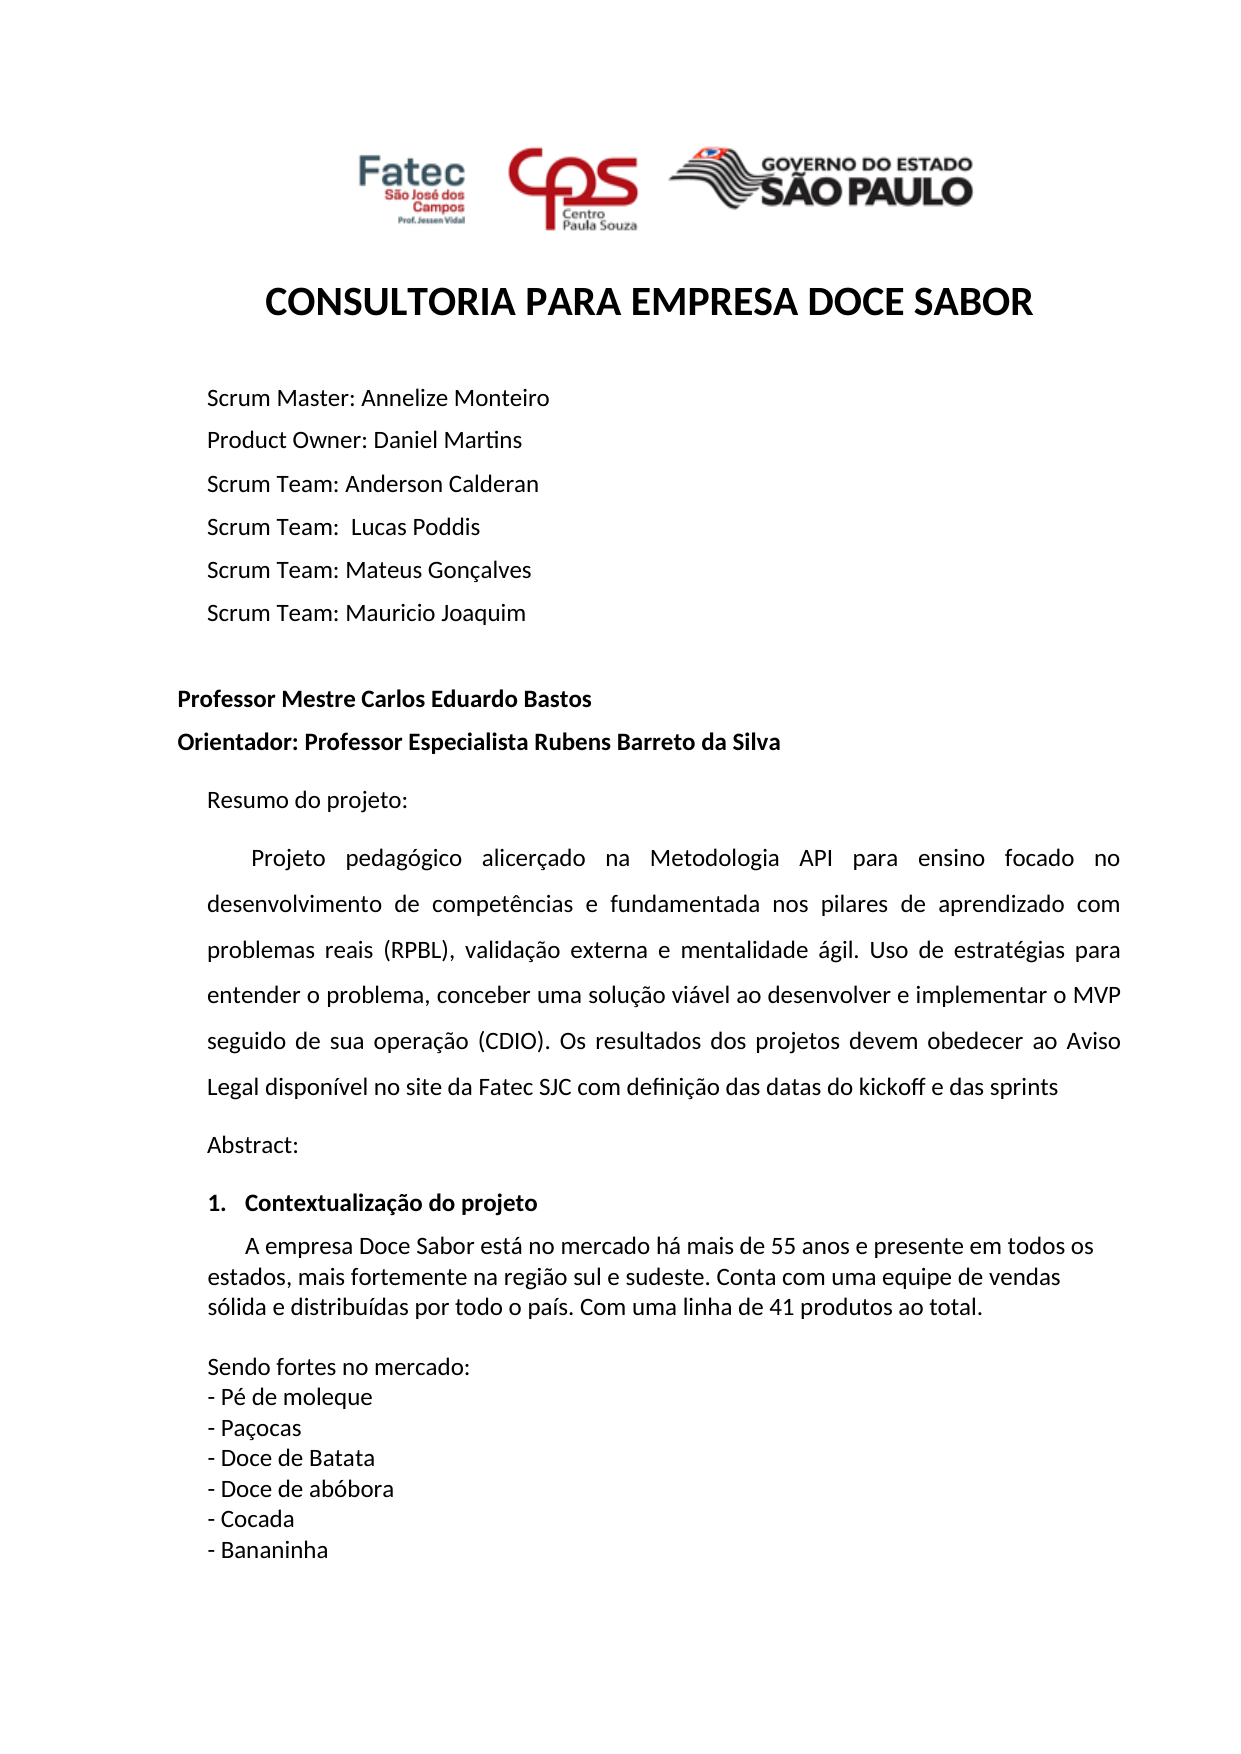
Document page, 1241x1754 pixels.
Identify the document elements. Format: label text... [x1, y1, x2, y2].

text - Paçocas [207, 1412, 1122, 1442]
text Abstract: [207, 1129, 1122, 1160]
text A empresa Doce Sabor está no mercado há mais de 55 anos e presente em todos os estados, mais fortemente na região sul e sudeste. Conta com uma equipe de vendas sólida e distribuídas por todo o país. Com uma linha de 41 produtos ao total. [207, 1230, 1122, 1322]
text Scrum Team: Anderson Calderan [207, 468, 1122, 498]
title CONSULTORIA PARA EMPRESA DOCE SABOR [177, 275, 1122, 326]
subtitle Contextualização do projeto [207, 1187, 1122, 1218]
text Scrum Master: Annelize Monteiro [207, 382, 1122, 412]
text Professor Mestre Carlos Eduardo Bastos [177, 683, 1122, 713]
text - Doce de Batata [207, 1442, 1122, 1473]
text - Pé de moleque [207, 1381, 1122, 1412]
text - Doce de abóbora [207, 1473, 1122, 1503]
text Product Owner: Daniel Martins [207, 425, 1122, 455]
text Projeto pedagógico alicerçado na Metodologia API para ensino focado no desenvolvimento de competências e fundamentada nos pilares de aprendizado com problemas reais (RPBL), validação externa e mentalidade ágil. Uso de estratégias para entender o problema, conceber uma solução viável ao desenvolver e implementar o MVP seguido de sua operação (CDIO). Os resultados dos projetos devem obedecer ao Aviso Legal disponível no site da Fatec SJC com definição das datas do kickoff e das sprints [207, 842, 1122, 1101]
text Scrum Team: Mateus Gonçalves [207, 554, 1122, 584]
text Orientador: Professor Especialista Rubens Barreto da Silva [177, 726, 1122, 756]
text - Cocada [207, 1503, 1122, 1534]
text - Bananinha [207, 1534, 1122, 1564]
text Scrum Team: Lucas Poddis [207, 511, 1122, 541]
text Sendo fortes no mercado: [207, 1351, 1122, 1381]
text Scrum Team: Mauricio Joaquim [207, 597, 1122, 627]
picture [313, 130, 1008, 251]
text Resumo do projeto: [207, 784, 1122, 814]
